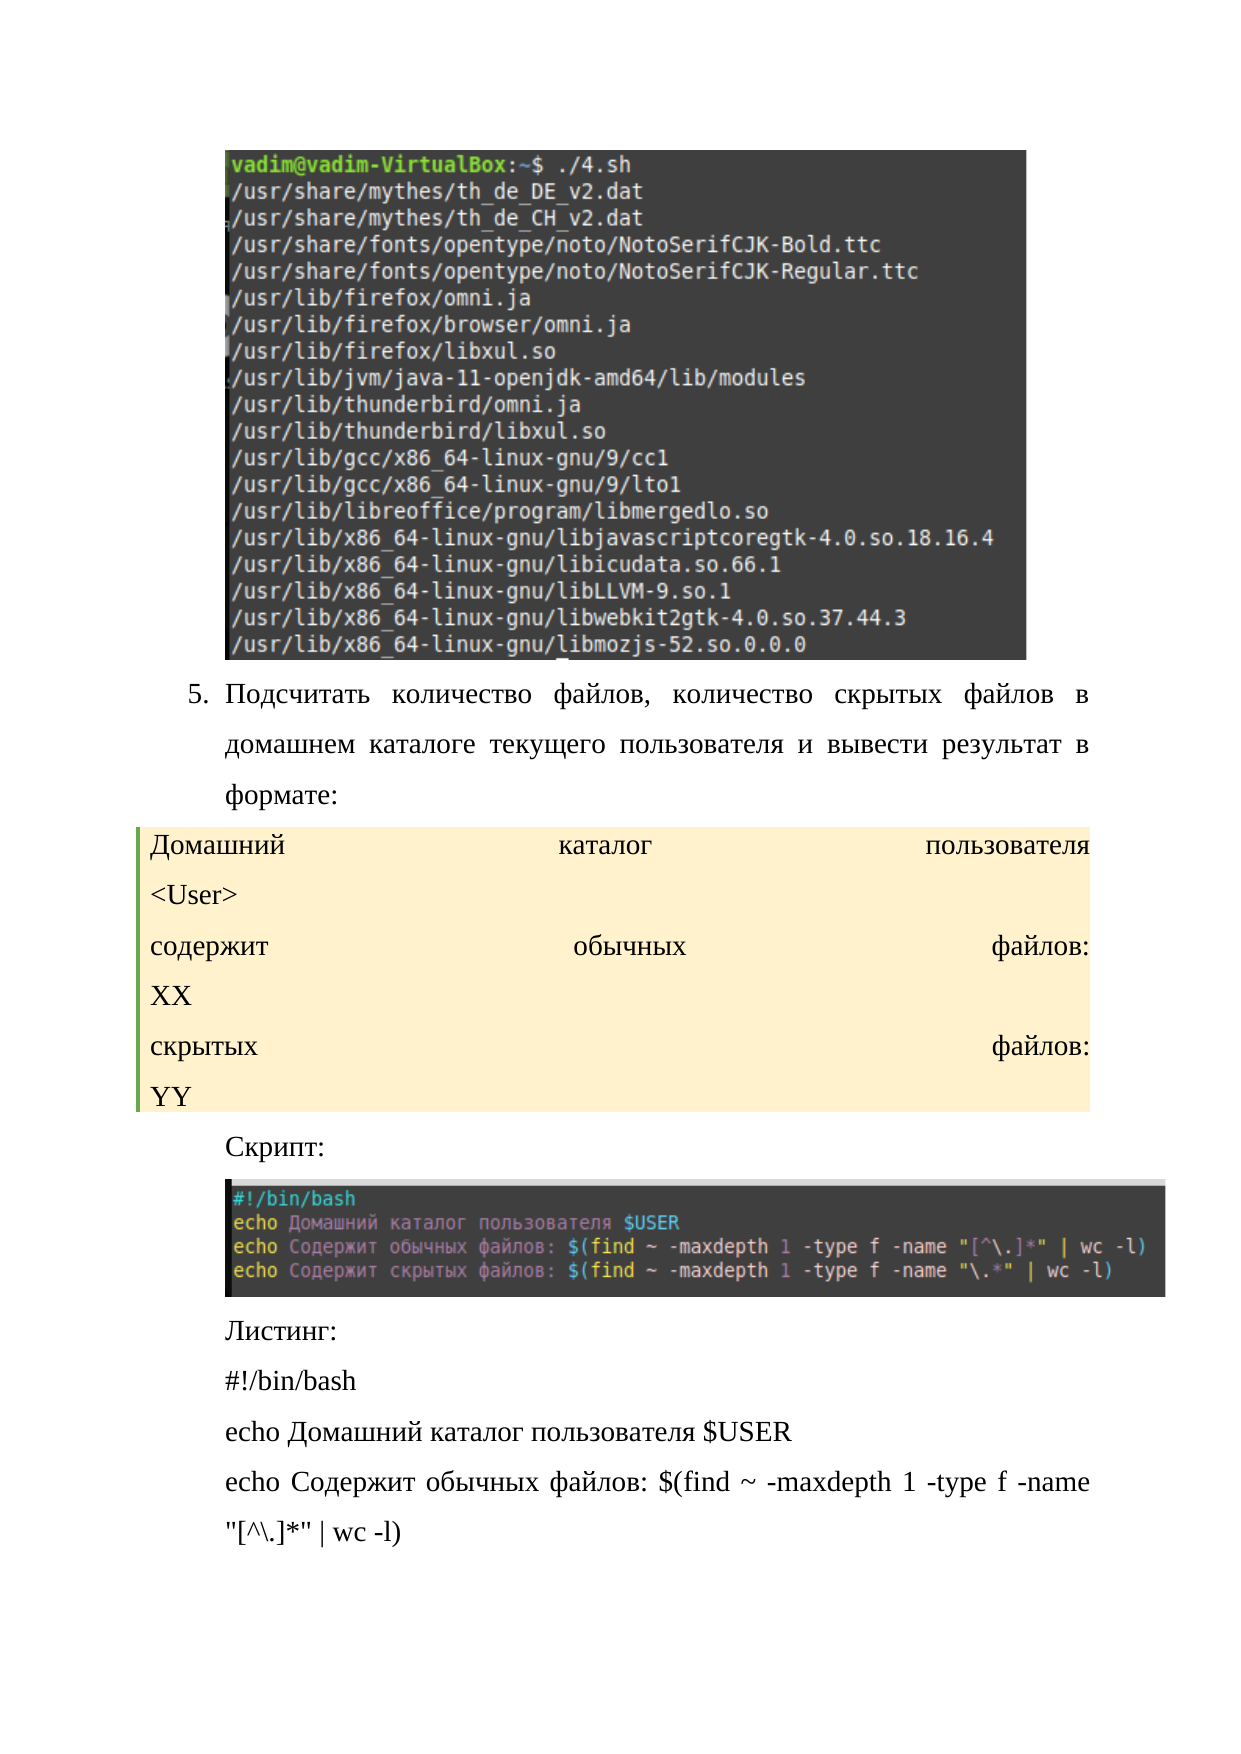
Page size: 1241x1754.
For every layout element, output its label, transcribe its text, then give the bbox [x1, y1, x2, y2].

subtitle Домашний каталог пользователя <User> содержит обычных файлов: XX скрытых файлов: YY [140, 827, 1090, 1112]
text Листинг: [225, 1313, 1090, 1347]
text #!/bin/bash [225, 1363, 1090, 1397]
text echo Домашний каталог пользователя $USER [225, 1414, 1090, 1447]
text Скрипт: [225, 1129, 1090, 1162]
text echo Содержит обычных файлов: $(find ~ -maxdepth 1 -type f -name "[^\.]*" | wc -l) [225, 1464, 1090, 1548]
picture [225, 150, 1027, 660]
picture [225, 1179, 1166, 1297]
list Подсчитать количество файлов, количество скрытых файлов в домашнем каталоге текущего пользователя и вывести результат в формате: [187, 676, 1090, 810]
